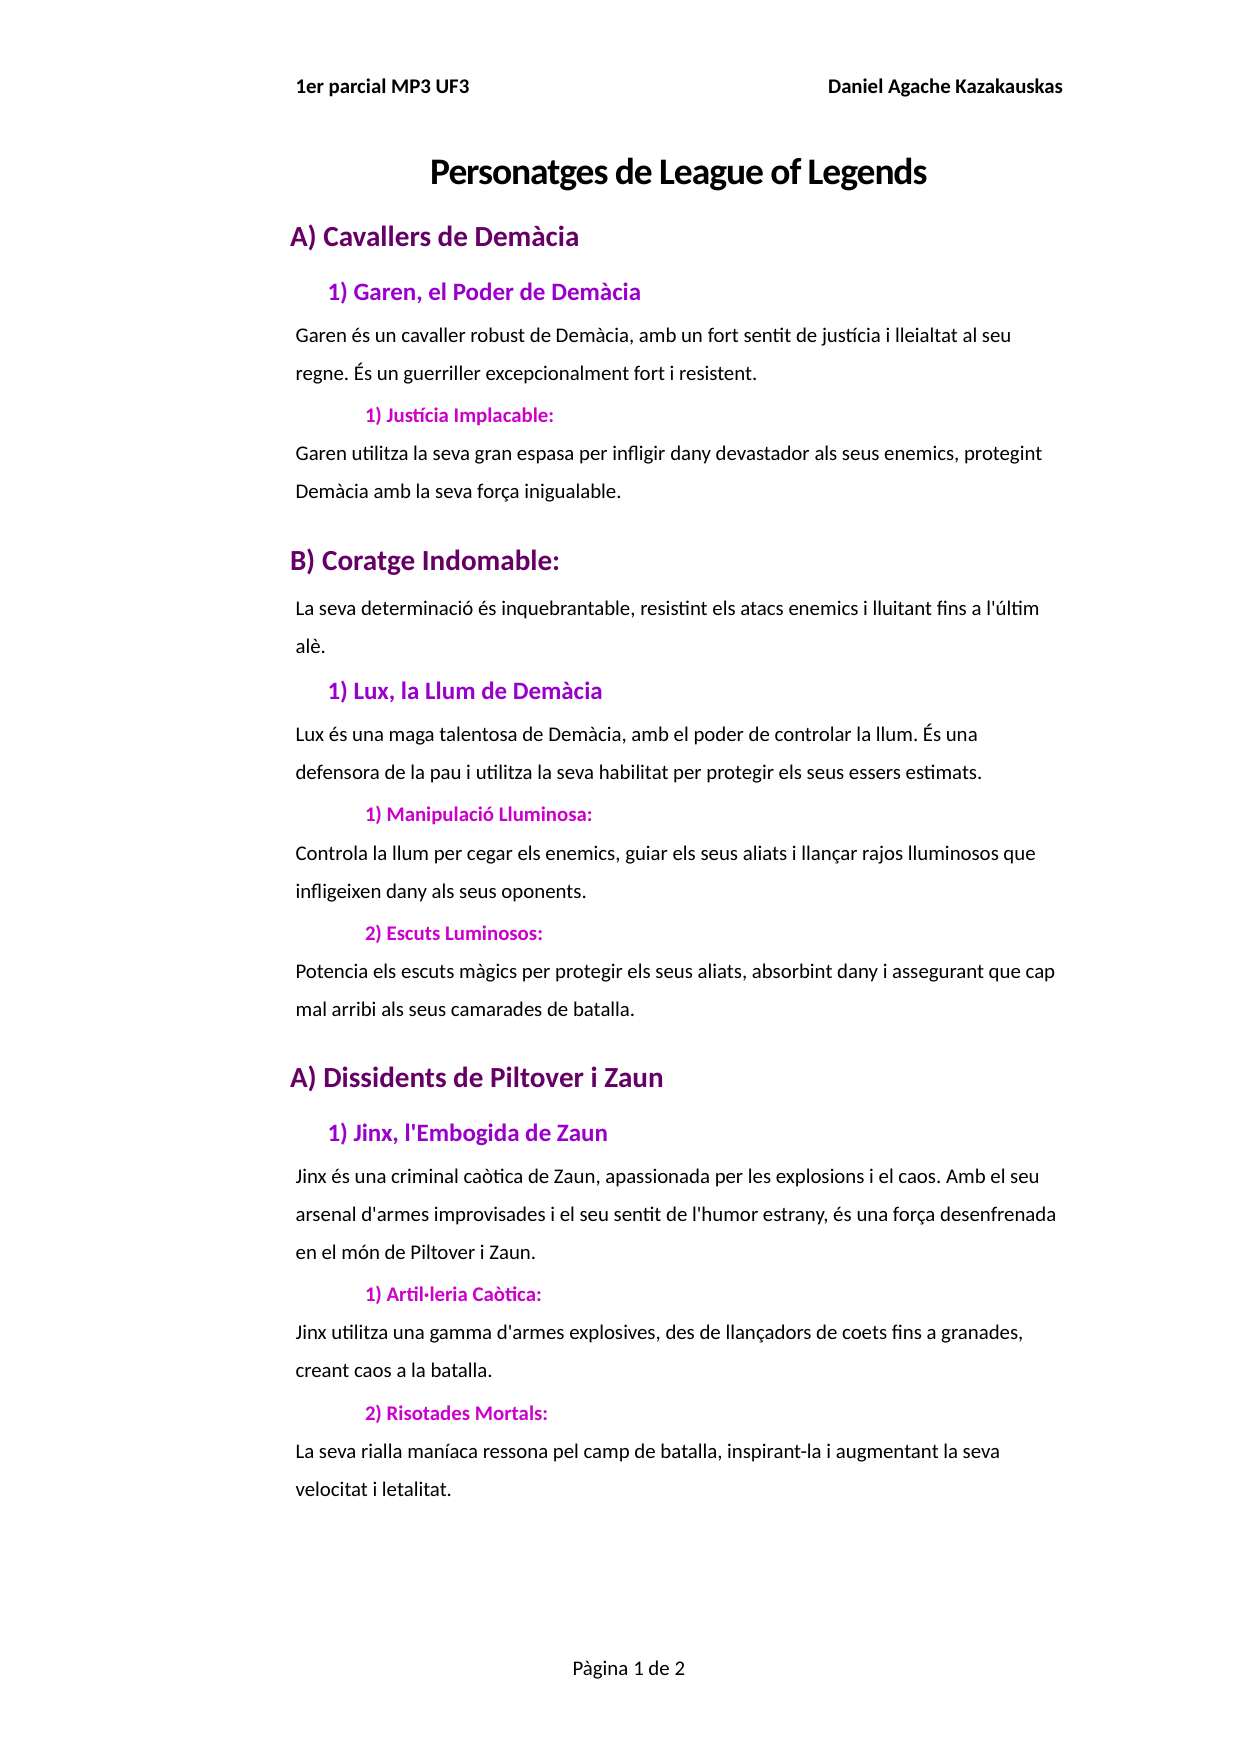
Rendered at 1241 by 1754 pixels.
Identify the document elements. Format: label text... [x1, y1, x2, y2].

title Personatges de League of Legends [295, 148, 1063, 193]
subtitle Jinx, l'Embogida de Zaun [327, 1117, 1063, 1148]
subtitle Artil·leria Caòtica: [365, 1281, 1063, 1307]
subtitle Risotades Mortals: [365, 1400, 1063, 1425]
text Garen utilitza la seva gran espasa per infligir dany devastador als seus enemics, protegint Demàcia amb la seva força inigualable. [295, 440, 1063, 504]
text Jinx utilitza una gamma d'armes explosives, des de llançadors de coets fins a granades, creant caos a la batalla. [295, 1319, 1063, 1383]
text Controla la llum per cegar els enemics, guiar els seus aliats i llançar rajos lluminosos que infligeixen dany als seus oponents. [295, 840, 1063, 903]
subtitle Coratge Indomable: [290, 542, 1063, 577]
text Potencia els escuts màgics per protegir els seus aliats, absorbint dany i assegurant que cap mal arribi als seus camarades de batalla. [295, 958, 1063, 1022]
subtitle Dissidents de Piltover i Zaun [290, 1059, 1063, 1095]
subtitle Manipulació Lluminosa: [365, 802, 1063, 827]
subtitle Lux, la Llum de Demàcia [327, 675, 1063, 706]
text Lux és una maga talentosa de Demàcia, amb el poder de controlar la llum. És una defensora de la pau i utilitza la seva habilitat per protegir els seus essers estimats. [295, 721, 1063, 785]
text La seva rialla maníaca ressona pel camp de batalla, inspirant-la i augmentant la seva velocitat i letalitat. [295, 1438, 1063, 1502]
text La seva determinació és inquebrantable, resistint els atacs enemics i lluitant fins a l'últim alè. [295, 595, 1063, 658]
text Jinx és una criminal caòtica de Zaun, apassionada per les explosions i el caos. Amb el seu arsenal d'armes improvisades i el seu sentit de l'humor estrany, és una força desenfrenada en el món de Piltover i Zaun. [295, 1163, 1063, 1264]
subtitle Cavallers de Demàcia [290, 218, 1063, 254]
subtitle Garen, el Poder de Demàcia [327, 276, 1063, 307]
subtitle Escuts Luminosos: [365, 920, 1063, 946]
subtitle Justícia Implacable: [365, 402, 1063, 428]
text Garen és un cavaller robust de Demàcia, amb un fort sentit de justícia i lleialtat al seu regne. És un guerriller excepcionalment fort i resistent. [295, 322, 1063, 385]
